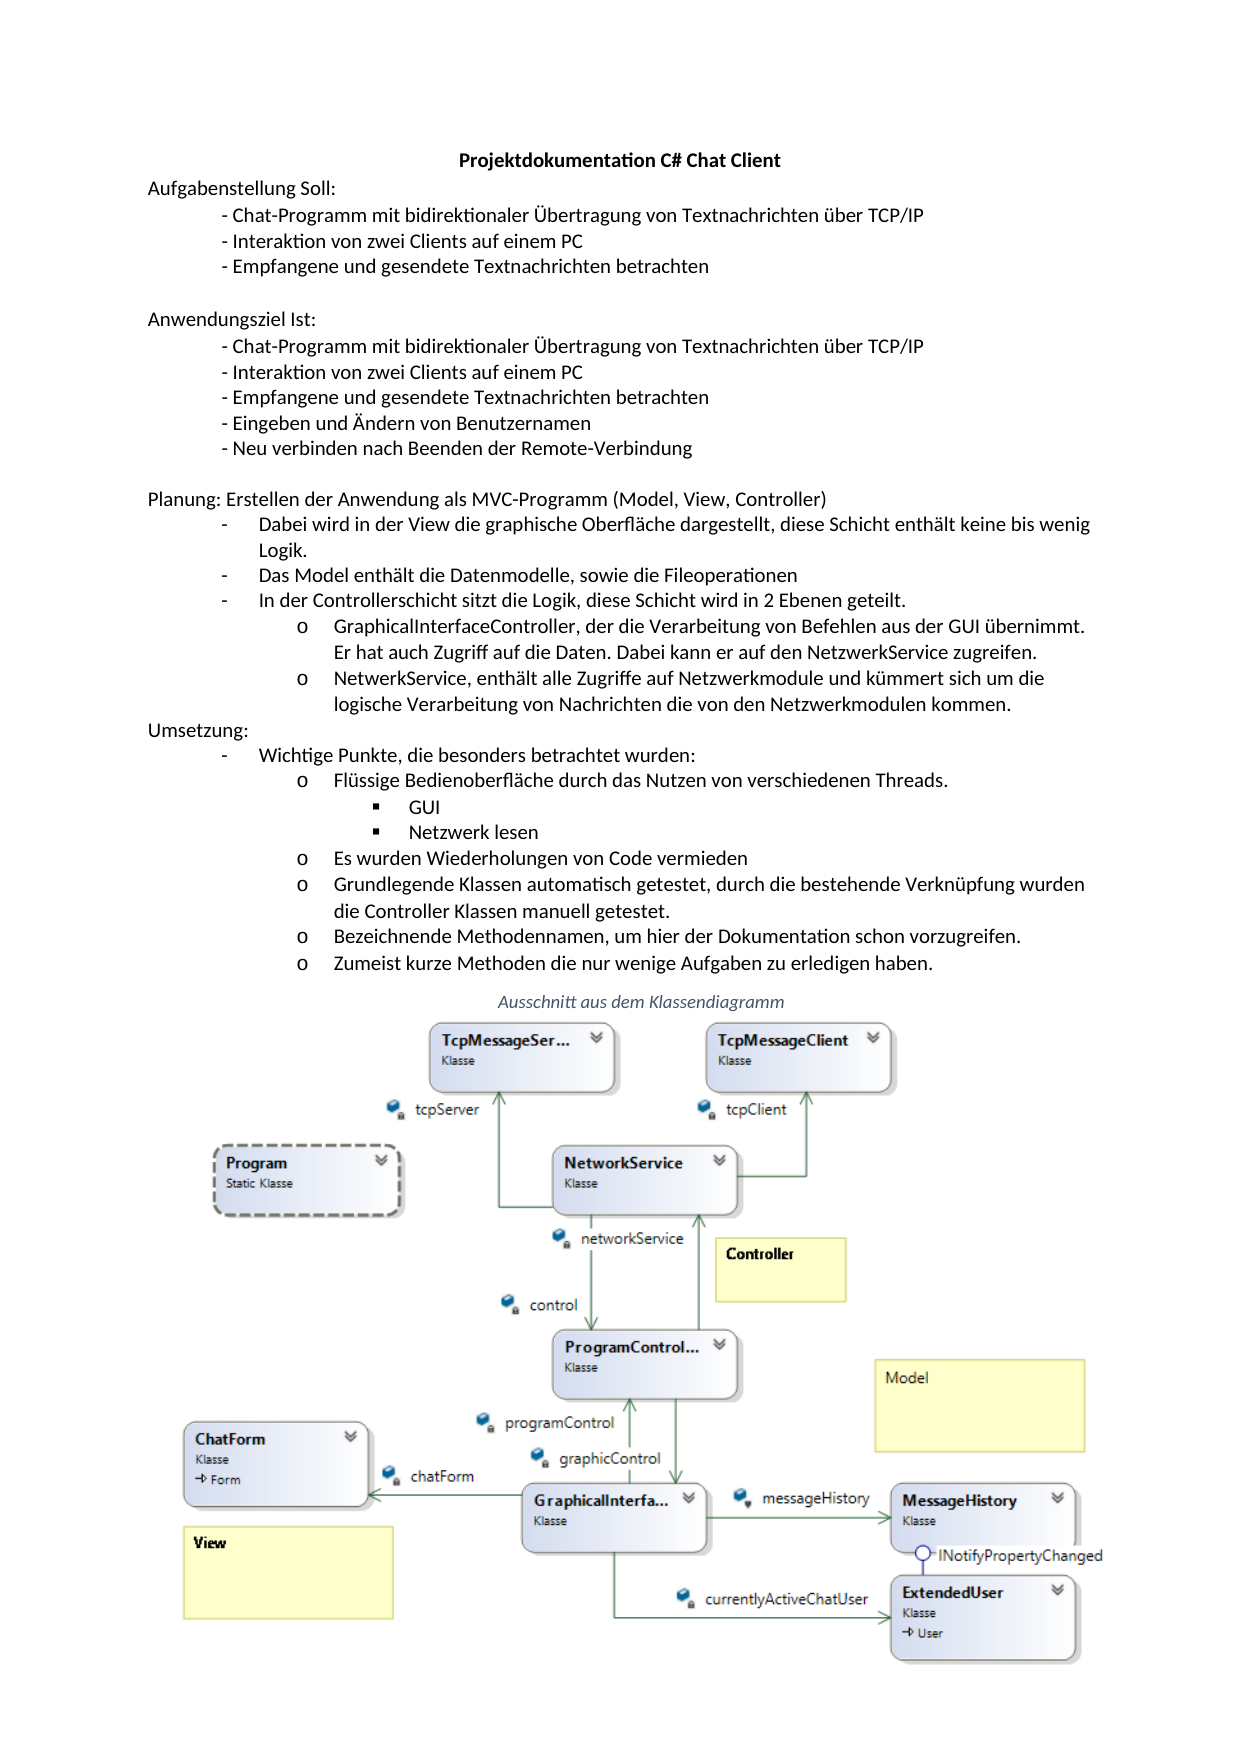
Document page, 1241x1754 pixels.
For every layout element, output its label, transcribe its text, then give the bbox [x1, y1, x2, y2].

list GUI [371, 794, 1093, 819]
text Projektdokumentation C# Chat Client [148, 148, 1093, 173]
list Flüssige Bedienoberfläche durch das Nutzen von verschiedenen Threads. [296, 768, 1093, 794]
picture [171, 1010, 1124, 1671]
text - Interaktion von zwei Clients auf einem PC [148, 228, 1093, 253]
text Anwendungsziel Ist: [148, 279, 1093, 331]
text - Chat-Programm mit bidirektionaler Übertragung von Textnachrichten über TCP/IP [148, 202, 1093, 228]
list GraphicalInterfaceController, der die Verarbeitung von Befehlen aus der GUI übernimmt. Er hat auch Zugriff auf die Daten. Dabei kann er auf den NetzwerkService zugreifen. [296, 613, 1093, 665]
text Umsetzung: [148, 717, 1093, 742]
list Wichtige Punkte, die besonders betrachtet wurden: [221, 742, 1093, 768]
text - Chat-Programm mit bidirektionaler Übertragung von Textnachrichten über TCP/IP [148, 333, 1093, 359]
list Es wurden Wiederholungen von Code vermieden [296, 845, 1093, 871]
list Dabei wird in der View die graphische Oberfläche dargestellt, diese Schicht enthält keine bis wenig Logik. [221, 511, 1093, 562]
list Bezeichnende Methodennamen, um hier der Dokumentation schon vorzugreifen. [296, 923, 1093, 950]
list Netzwerk lesen [371, 819, 1093, 845]
text - Interaktion von zwei Clients auf einem PC [148, 359, 1093, 384]
text - Empfangene und gesendete Textnachrichten betrachten - Eingeben und Ändern von Benutzernamen - Neu verbinden nach Beenden der Remote-Verbindung [148, 384, 1093, 461]
text - Empfangene und gesendete Textnachrichten betrachten [148, 253, 1093, 279]
list NetwerkService, enthält alle Zugriffe auf Netzwerkmodule und kümmert sich um die logische Verarbeitung von Nachrichten die von den Netzwerkmodulen kommen. [296, 665, 1093, 717]
list Zumeist kurze Methoden die nur wenige Aufgaben zu erledigen haben. [296, 950, 1093, 976]
list Das Model enthält die Datenmodelle, sowie die Fileoperationen [221, 562, 1093, 588]
text Planung: Erstellen der Anwendung als MVC-Programm (Model, View, Controller) [148, 486, 1093, 511]
list In der Controllerschicht sitzt die Logik, diese Schicht wird in 2 Ebenen geteilt. [221, 588, 1093, 613]
text Aufgabenstellung Soll: [148, 175, 1093, 200]
list Grundlegende Klassen automatisch getestet, durch die bestehende Verknüpfung wurden die Controller Klassen manuell getestet. [296, 871, 1093, 923]
